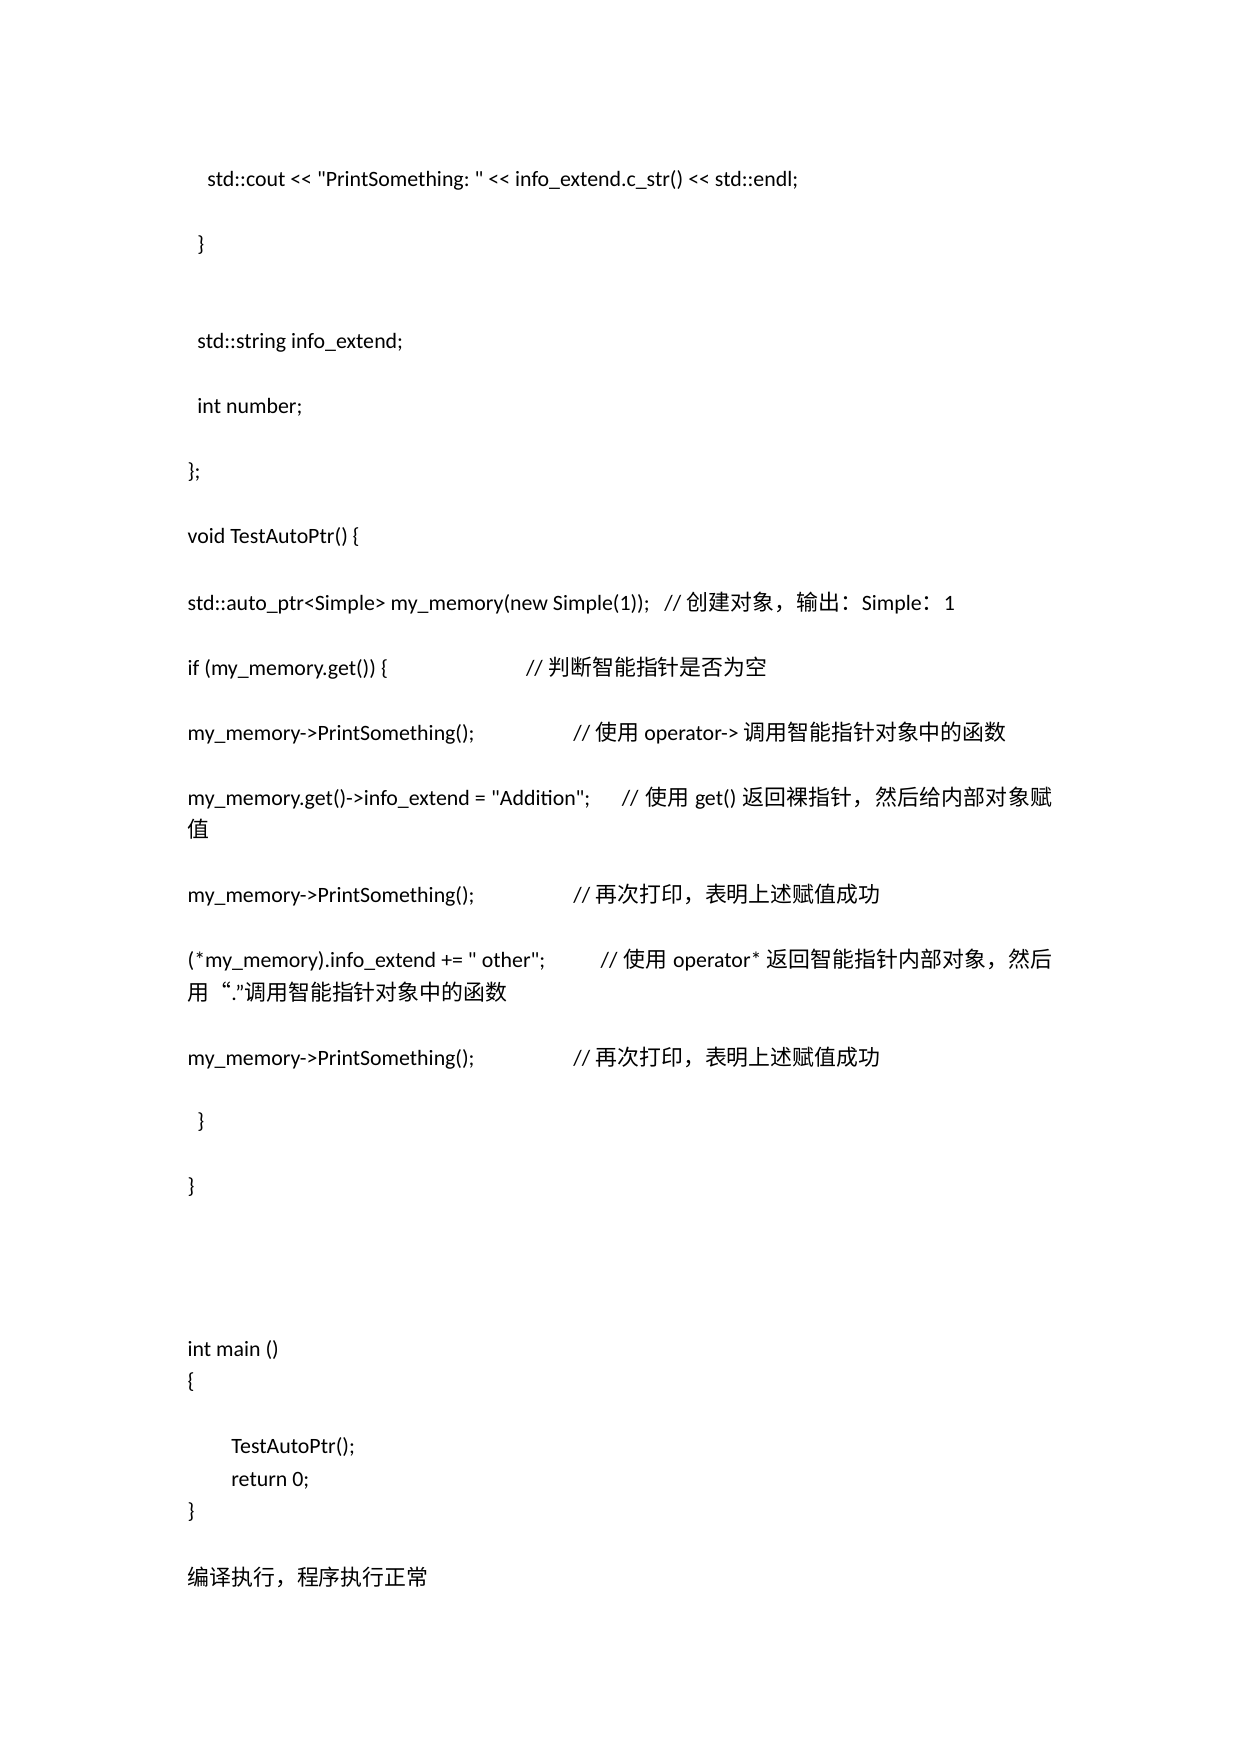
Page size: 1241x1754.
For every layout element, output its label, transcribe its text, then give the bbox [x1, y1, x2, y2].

text my_memory->PrintSomething(); // 再次打印，表明上述赋值成功 [187, 877, 1053, 909]
text std::string info_extend; [187, 324, 1053, 357]
text my_memory->PrintSomething(); // 使用 operator-> 调用智能指针对象中的函数 [187, 714, 1053, 747]
text }; [187, 454, 1053, 487]
text } [187, 1169, 1053, 1202]
text { [187, 1364, 1053, 1397]
text (*my_memory).info_extend += " other"; // 使用 operator* 返回智能指针内部对象，然后用“.”调用智能指针对象中的函数 [187, 942, 1053, 1007]
text std::auto_ptr<Simple> my_memory(new Simple(1)); // 创建对象，输出：Simple：1 [187, 584, 1053, 617]
text } [187, 227, 1053, 259]
text return 0; [187, 1462, 1053, 1494]
text TestAutoPtr(); [187, 1429, 1053, 1462]
text } [187, 1494, 1053, 1527]
text int main () [187, 1332, 1053, 1364]
text my_memory->PrintSomething(); // 再次打印，表明上述赋值成功 [187, 1039, 1053, 1072]
text } [187, 1104, 1053, 1137]
text int number; [187, 389, 1053, 422]
text 编译执行，程序执行正常 [187, 1559, 1053, 1592]
text if (my_memory.get()) { // 判断智能指针是否为空 [187, 649, 1053, 682]
text void TestAutoPtr() { [187, 519, 1053, 552]
text std::cout << "PrintSomething: " << info_extend.c_str() << std::endl; [187, 162, 1053, 194]
text my_memory.get()->info_extend = "Addition"; // 使用 get() 返回裸指针，然后给内部对象赋值 [187, 779, 1053, 844]
